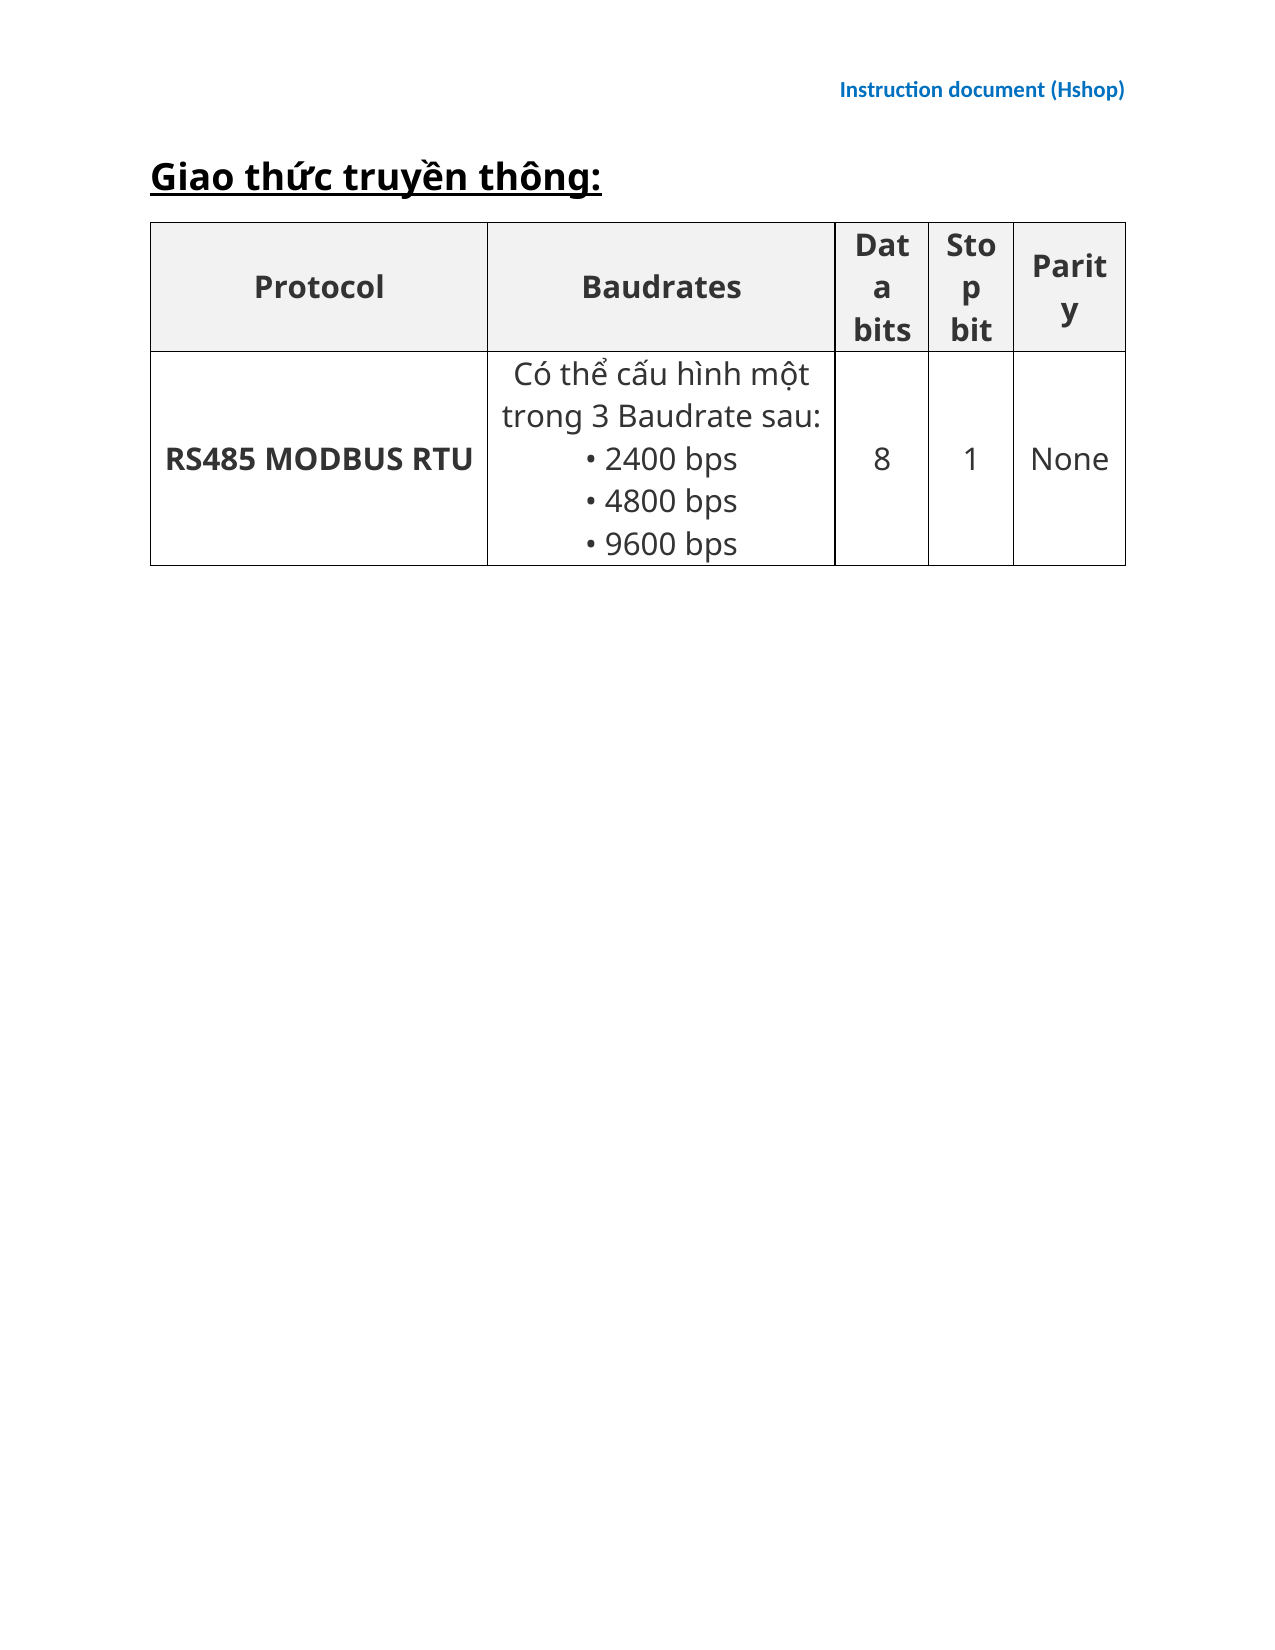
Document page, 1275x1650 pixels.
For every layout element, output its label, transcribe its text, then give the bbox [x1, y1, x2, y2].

table_header Baudrates [488, 223, 834, 351]
table_cell Có thể cấu hình một trong 3 Baudrate sau: • 2400 bps • 4800 bps • 9600 bps [488, 352, 834, 565]
text Giao thức truyền thông: [150, 150, 1125, 201]
table_header Parity [1014, 223, 1125, 351]
table_cell None [1014, 352, 1125, 565]
table_header Data bits [836, 223, 928, 351]
table_header Stop bit [929, 223, 1013, 351]
table_header Protocol [151, 223, 487, 351]
table_cell RS485 MODBUS RTU [151, 352, 487, 565]
table_cell 8 [836, 352, 928, 565]
table_cell 1 [929, 352, 1013, 565]
